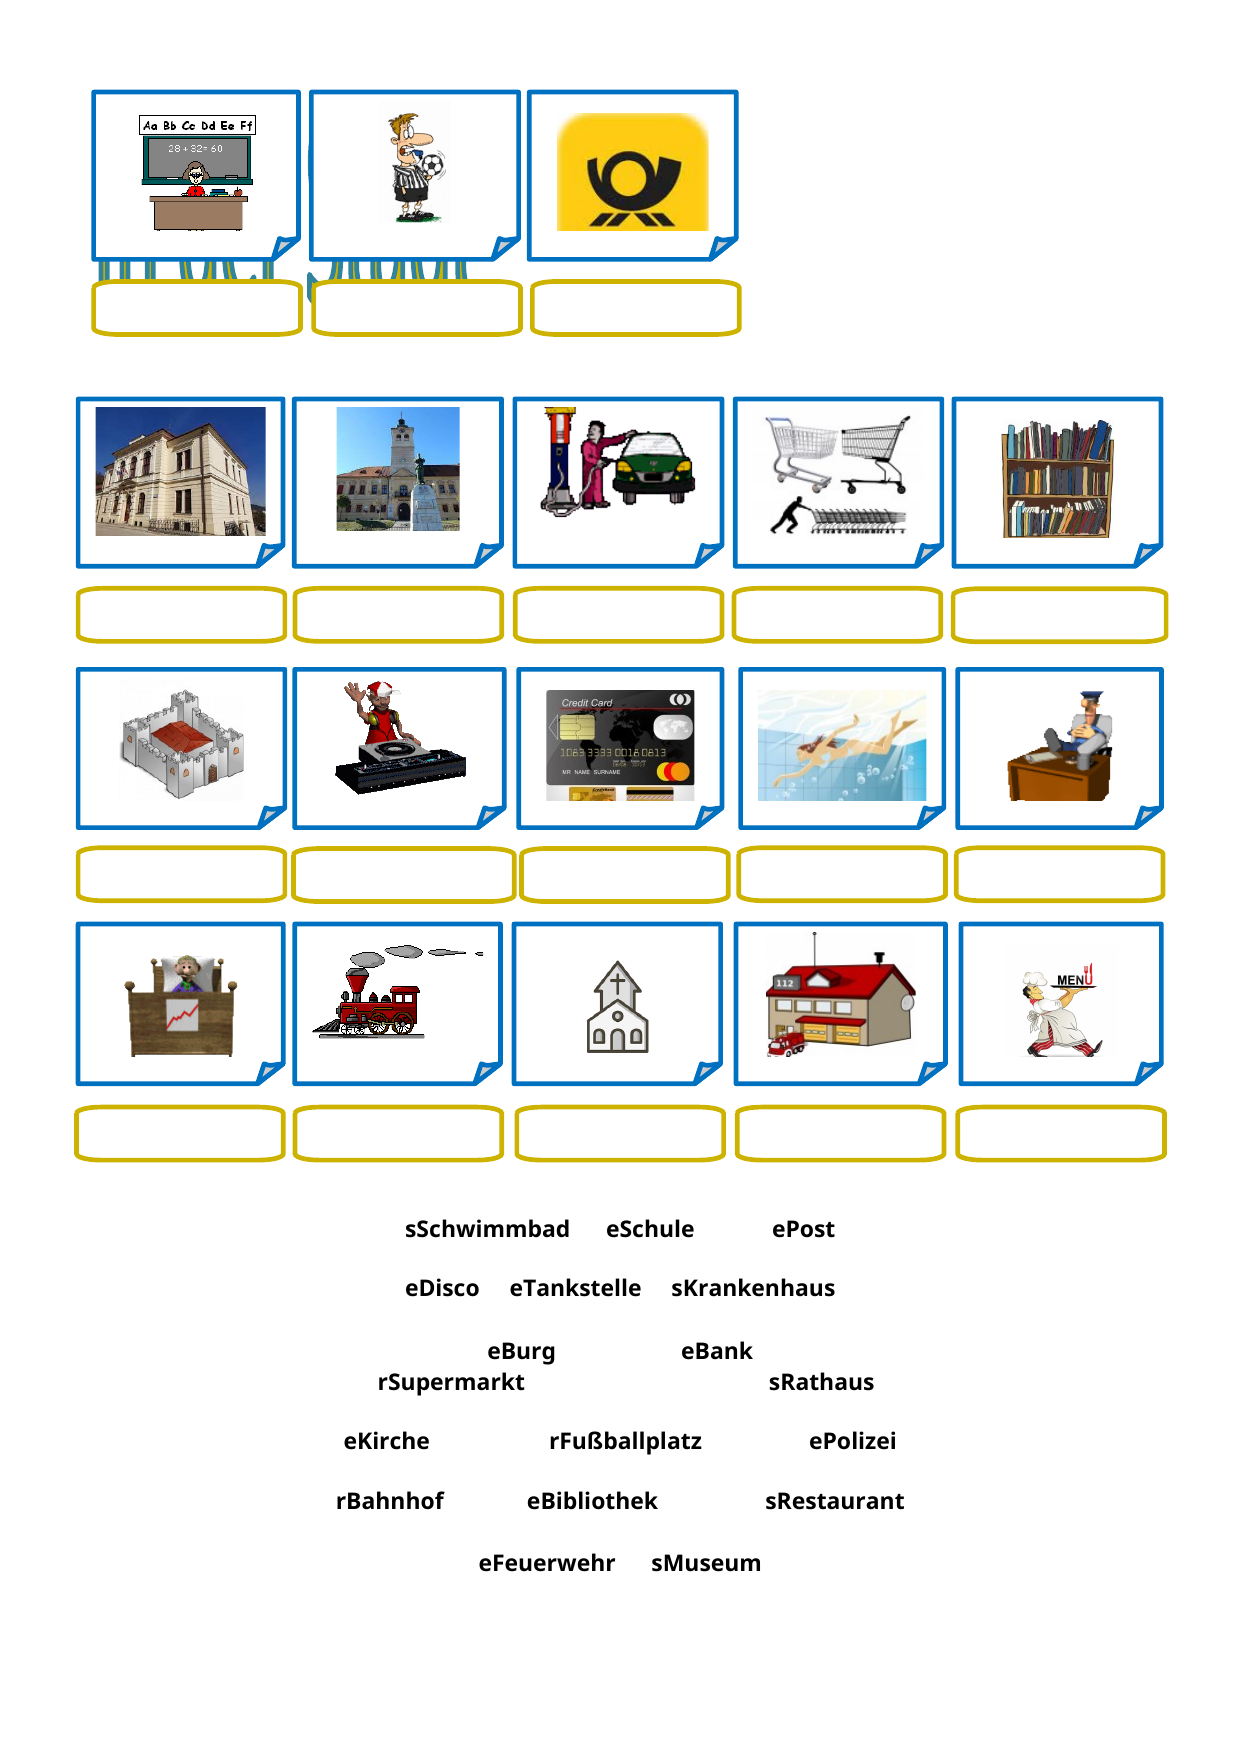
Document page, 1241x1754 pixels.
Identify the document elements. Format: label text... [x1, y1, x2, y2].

picture [332, 678, 468, 798]
picture [134, 113, 258, 231]
picture [766, 932, 916, 1057]
text rSupermarkt sRathaus [75, 1366, 1165, 1397]
text eDisco eTankstelle sKrankenhaus [75, 1272, 1165, 1303]
text eKirche rFußballplatz ePolizei [75, 1425, 1165, 1457]
picture [1007, 690, 1113, 801]
picture [1001, 420, 1114, 538]
text rBahnhof eBibliothek sRestaurant [75, 1484, 1165, 1516]
text eBurg eBank [75, 1335, 1165, 1366]
picture [546, 690, 695, 801]
picture [379, 101, 451, 223]
picture [119, 678, 244, 801]
text sSchwimmbad eSchule ePost [75, 1213, 1165, 1244]
picture [752, 407, 925, 538]
picture [312, 945, 484, 1039]
picture [336, 407, 460, 531]
text eFeuerwehr sMuseum [75, 1547, 1165, 1578]
picture [557, 113, 709, 231]
picture [556, 945, 679, 1057]
picture [540, 407, 697, 519]
picture [95, 407, 266, 536]
picture [758, 690, 927, 801]
picture [118, 945, 243, 1057]
picture [1004, 945, 1118, 1057]
